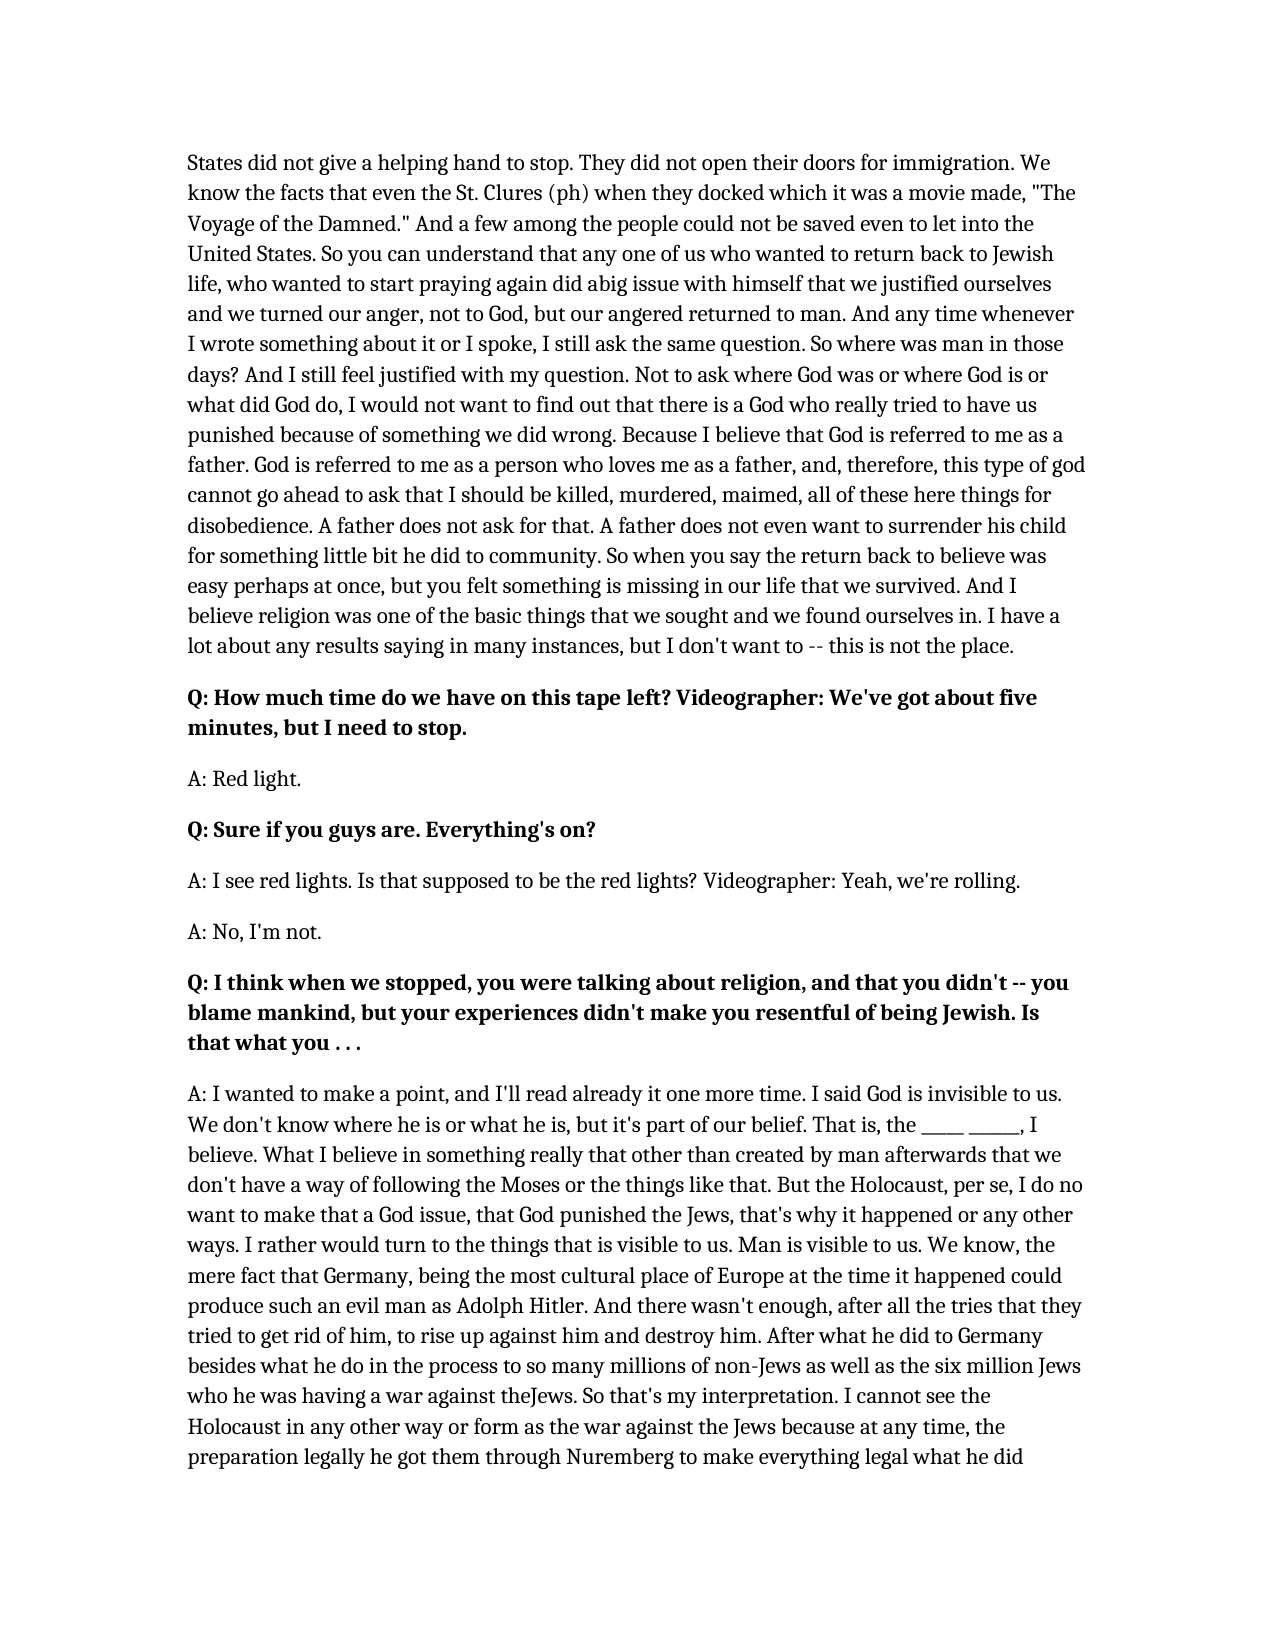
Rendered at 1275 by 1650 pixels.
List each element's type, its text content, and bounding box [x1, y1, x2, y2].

text A: I see red lights. Is that supposed to be the red lights? Videographer: Yeah, we're rolling. [187, 868, 1087, 894]
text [187, 1081, 1087, 1470]
text A: Red light. [187, 766, 1087, 792]
text Q: How much time do we have on this tape left? Videographer: We've got about five minutes, but I need to stop. [187, 684, 1087, 741]
text A: No, I'm not. [187, 919, 1087, 945]
text Q: I think when we stopped, you were talking about religion, and that you didn't -- you blame mankind, but your experiences didn't make you resentful of being Jewish. Is that what you . . . [187, 970, 1087, 1057]
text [187, 150, 1087, 660]
text Q: Sure if you guys are. Everything's on? [187, 817, 1087, 843]
